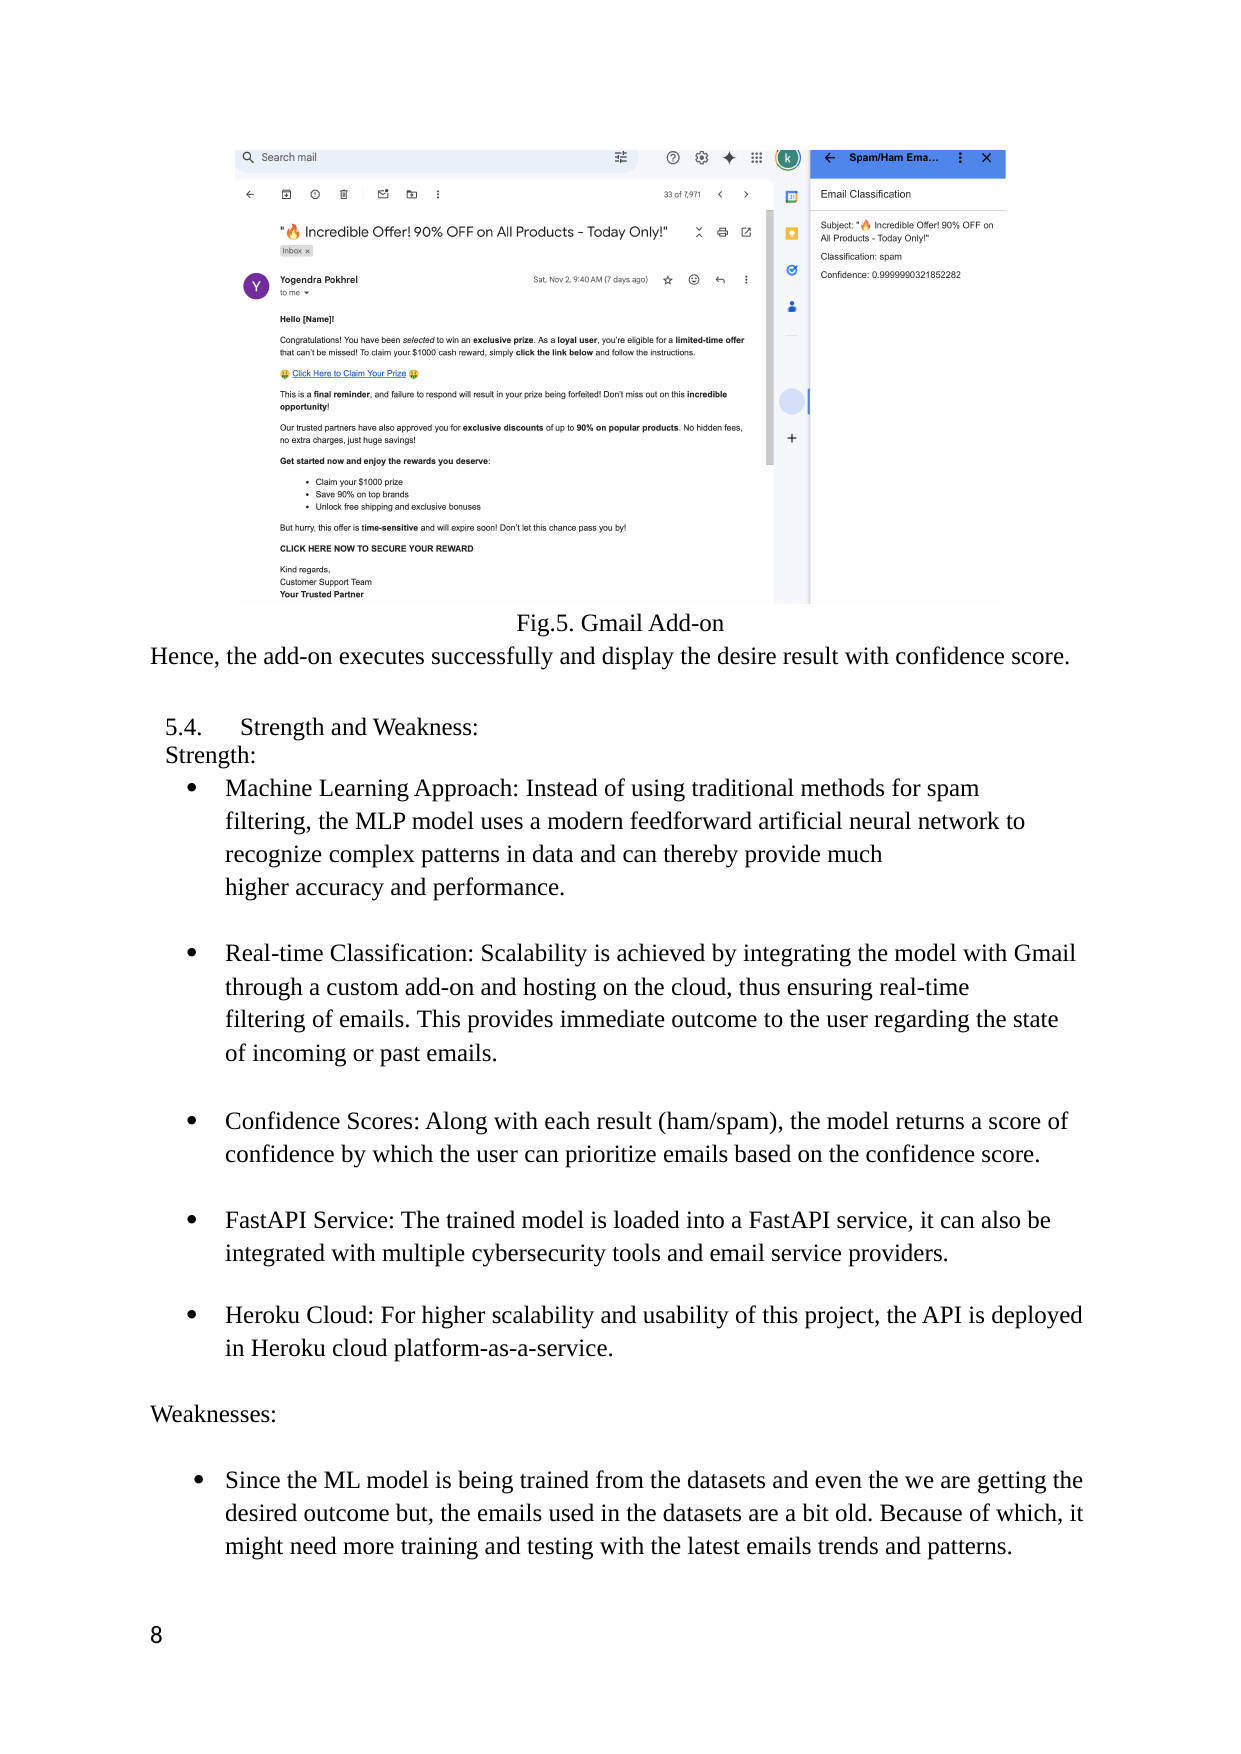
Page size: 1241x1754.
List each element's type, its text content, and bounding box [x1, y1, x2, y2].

subtitle Strength and Weakness: [165, 712, 1090, 740]
list Confidence Scores: Along with each result (ham/spam), the model returns a score of confidence by which the user can prioritize emails based on the confidence score. [187, 1106, 1090, 1168]
list FastAPI Service: The trained model is loaded into a FastAPI service, it can also be integrated with multiple cybersecurity tools and email service providers. [187, 1205, 1090, 1267]
picture [234, 150, 1006, 604]
text Hence, the add-on executes successfully and display the desire result with confidence score. [150, 641, 1090, 670]
list Real-time Classification: Scalability is achieved by integrating the model with Gmail through a custom add-on and hosting on the cloud, thus ensuring real-time filtering of emails. This provides immediate outcome to the user regarding the state of incoming or past emails. [187, 938, 1090, 1101]
text Fig.5. Gmail Add-on [150, 608, 1090, 637]
list Since the ML model is being trained from the datasets and even the we are getting the desired outcome but, the emails used in the datasets are a bit old. Because of which, it might need more training and testing with the latest emails trends and patterns. [194, 1465, 1090, 1559]
text Weaknesses: [150, 1399, 1090, 1427]
list Heroku Cloud: For higher scalability and usability of this project, the API is deployed in Heroku cloud platform-as-a-service. [187, 1300, 1090, 1361]
list Machine Learning Approach: Instead of using traditional methods for spam filtering, the MLP model uses a modern feedforward artificial neural network to recognize complex patterns in data and can thereby provide much higher accuracy and performance. [187, 773, 1090, 901]
text Strength: [150, 740, 1090, 769]
